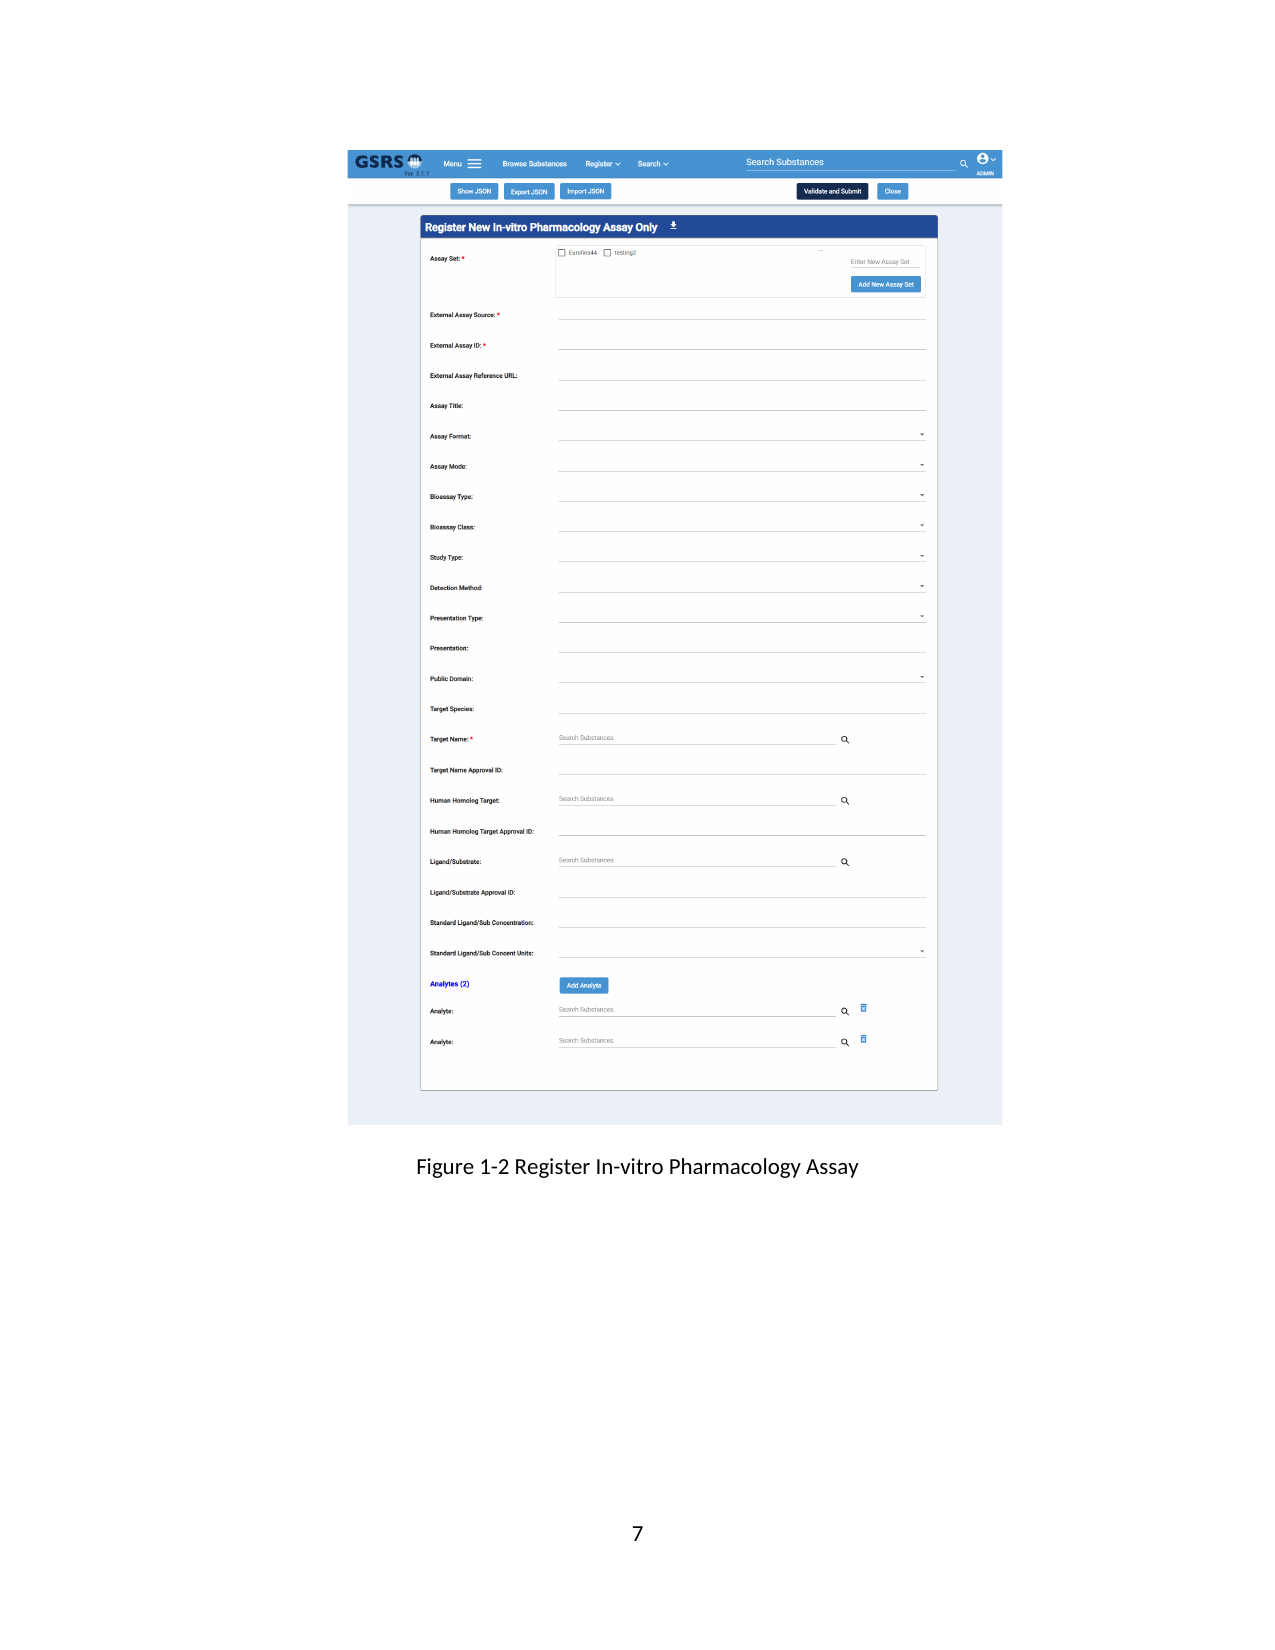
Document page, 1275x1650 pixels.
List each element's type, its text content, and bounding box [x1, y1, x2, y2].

text Figure 1-2 Register In-vitro Pharmacology Assay [150, 1152, 1125, 1180]
